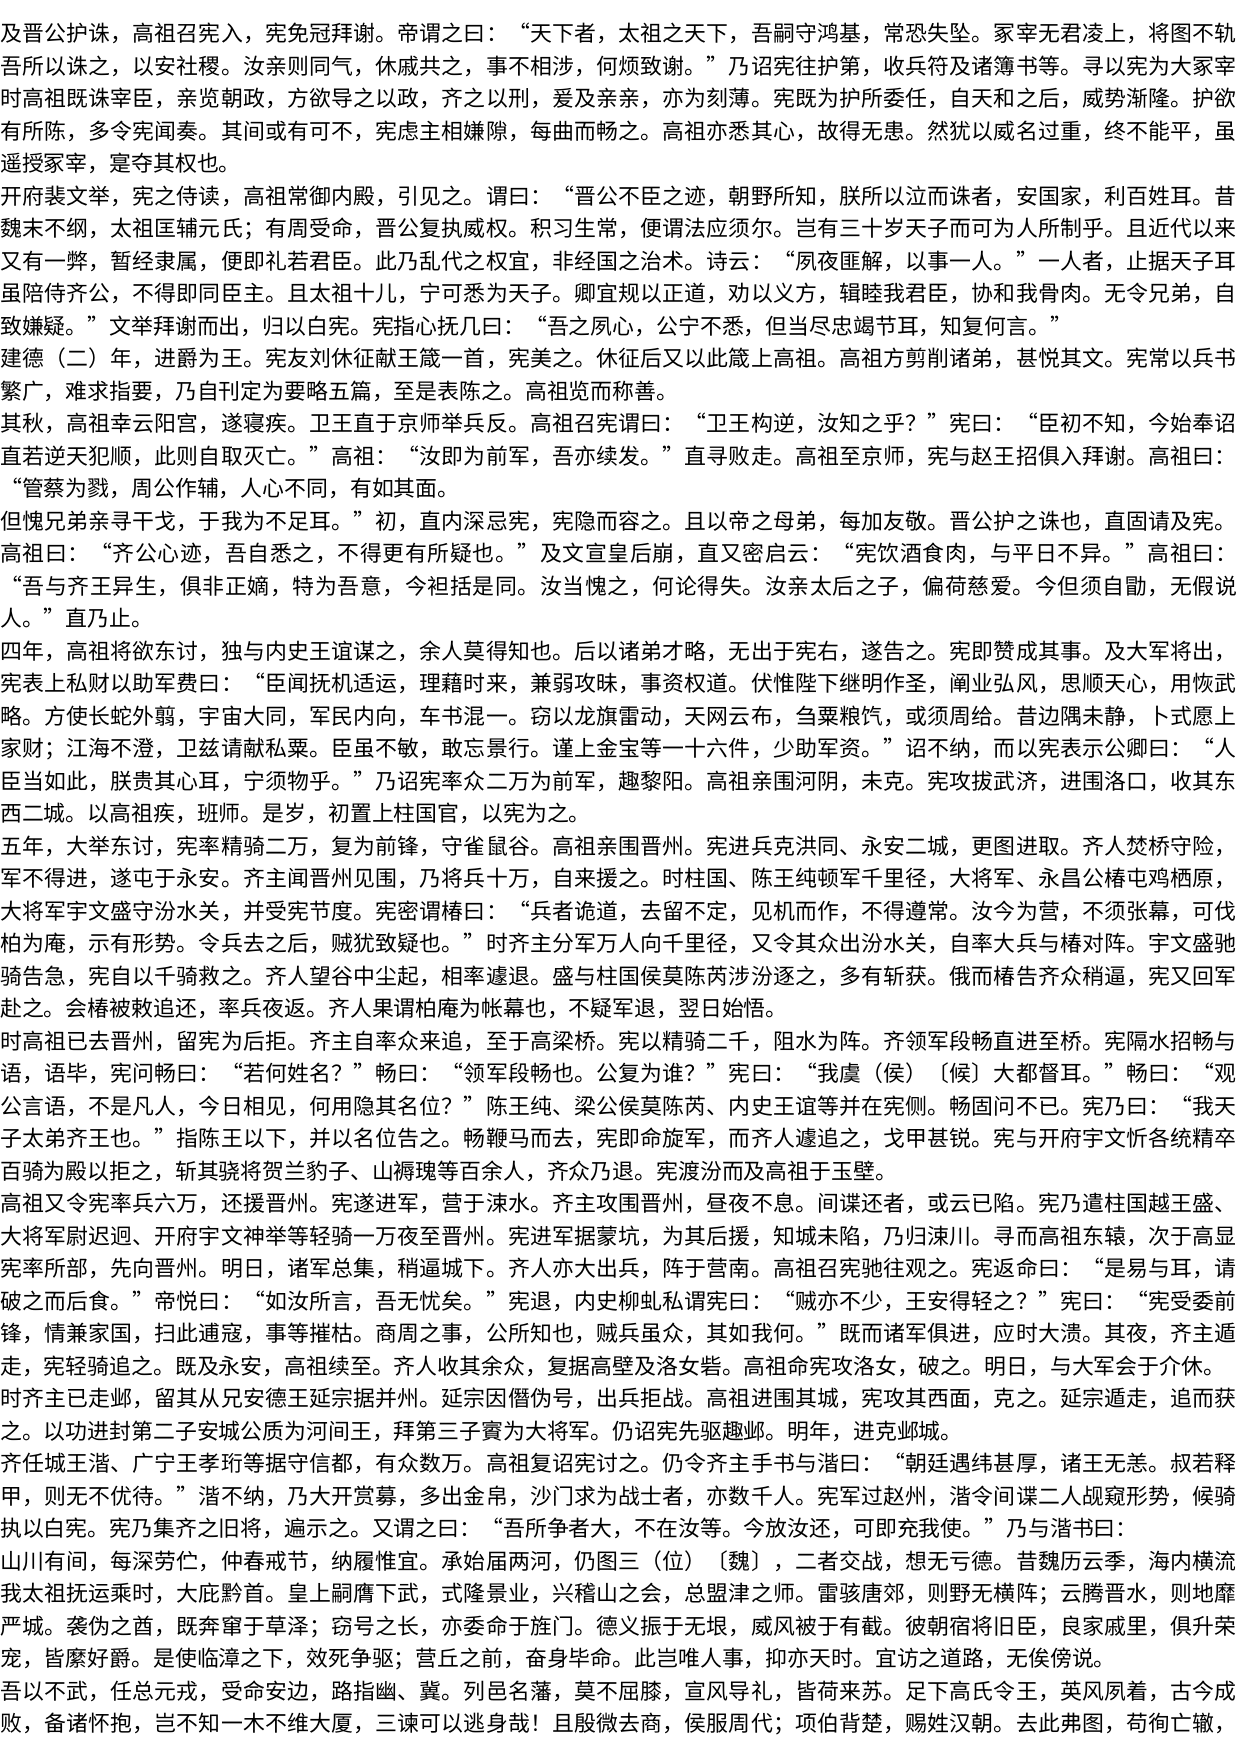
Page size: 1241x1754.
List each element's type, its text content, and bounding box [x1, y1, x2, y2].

text 五年，大举东讨，宪率精骑二万，复为前锋，守雀鼠谷。高祖亲围晋州。宪进兵克洪同、永安二城，更图进取。齐人焚桥守险，军不得进，遂屯于永安。齐主闻晋州见围，乃将兵十万，自来援之。时柱国、陈王纯顿军千里径，大将军、永昌公椿屯鸡栖原，大将军宇文盛守汾水关，并受宪节度。宪密谓椿曰：“兵者诡道，去留不定，见机而作，不得遵常。汝今为营，不须张幕，可伐柏为庵，示有形势。令兵去之后，贼犹致疑也。”时齐主分军万人向千里径，又令其众出汾水关，自率大兵与椿对阵。宇文盛驰骑告急，宪自以千骑救之。齐人望谷中尘起，相率遽退。盛与柱国侯莫陈芮涉汾逐之，多有斩获。俄而椿告齐众稍逼，宪又回军赴之。会椿被敕追还，率兵夜返。齐人果谓柏庵为帐幕也，不疑军退，翌日始悟。 [0, 828, 1240, 1023]
text 四年，高祖将欲东讨，独与内史王谊谋之，余人莫得知也。后以诸弟才略，无出于宪右，遂告之。宪即赞成其事。及大军将出，宪表上私财以助军费曰：“臣闻抚机适运，理藉时来，兼弱攻昧，事资权道。伏惟陛下继明作圣，阐业弘风，思顺天心，用恢武略。方使长蛇外翦，宇宙大同，军民内向，车书混一。窃以龙旗雷动，天网云布，刍粟粮饩，或须周给。昔边隅未静，卜式愿上家财；江海不澄，卫兹请献私粟。臣虽不敏，敢忘景行。谨上金宝等一十六件，少助军资。”诏不纳，而以宪表示公卿曰：“人臣当如此，朕贵其心耳，宁须物乎。”乃诏宪率众二万为前军，趣黎阳。高祖亲围河阴，未克。宪攻拔武济，进围洛口，收其东西二城。以高祖疾，班师。是岁，初置上柱国官，以宪为之。 [0, 633, 1240, 828]
text 高祖又令宪率兵六万，还援晋州。宪遂进军，营于涑水。齐主攻围晋州，昼夜不息。间谍还者，或云已陷。宪乃遣柱国越王盛、大将军尉迟迥、开府宇文神举等轻骑一万夜至晋州。宪进军据蒙坑，为其后援，知城未陷，乃归涑川。寻而高祖东辕，次于高显，宪率所部，先向晋州。明日，诸军总集，稍逼城下。齐人亦大出兵，阵于营南。高祖召宪驰往观之。宪返命曰：“是易与耳，请破之而后食。”帝悦曰：“如汝所言，吾无忧矣。”宪退，内史柳虬私谓宪曰：“贼亦不少，王安得轻之？”宪曰：“宪受委前锋，情兼家国，扫此逋寇，事等摧枯。商周之事，公所知也，贼兵虽众，其如我何。”既而诸军俱进，应时大溃。其夜，齐主遁走，宪轻骑追之。既及永安，高祖续至。齐人收其余众，复据高壁及洛女砦。高祖命宪攻洛女，破之。明日，与大军会于介休。 [0, 1186, 1240, 1381]
text 建德（二）年，进爵为王。宪友刘休征献王箴一首，宪美之。休征后又以此箴上高祖。高祖方剪削诸弟，甚悦其文。宪常以兵书繁广，难求指要，乃自刊定为要略五篇，至是表陈之。高祖览而称善。 [0, 341, 1240, 406]
text 齐任城王湝、广宁王孝珩等据守信都，有众数万。高祖复诏宪讨之。仍令齐主手书与湝曰：“朝廷遇纬甚厚，诸王无恙。叔若释甲，则无不优待。”湝不纳，乃大开赏募，多出金帛，沙门求为战士者，亦数千人。宪军过赵州，湝令间谍二人觇窥形势，候骑执以白宪。宪乃集齐之旧将，遍示之。又谓之曰：“吾所争者大，不在汝等。今放汝还，可即充我使。”乃与湝书曰： [0, 1446, 1240, 1543]
text 及晋公护诛，高祖召宪入，宪免冠拜谢。帝谓之曰：“天下者，太祖之天下，吾嗣守鸿基，常恐失坠。冢宰无君凌上，将图不轨，吾所以诛之，以安社稷。汝亲则同气，休戚共之，事不相涉，何烦致谢。”乃诏宪往护第，收兵符及诸簿书等。寻以宪为大冢宰。时高祖既诛宰臣，亲览朝政，方欲导之以政，齐之以刑，爰及亲亲，亦为刻薄。宪既为护所委任，自天和之后，威势渐隆。护欲有所陈，多令宪闻奏。其间或有可不，宪虑主相嫌隙，每曲而畅之。高祖亦悉其心，故得无患。然犹以威名过重，终不能平，虽遥授冢宰，寔夺其权也。 [0, 16, 1240, 178]
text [0, 1673, 1240, 1738]
text 其秋，高祖幸云阳宫，遂寝疾。卫王直于京师举兵反。高祖召宪谓曰：“卫王构逆，汝知之乎？”宪曰：“臣初不知，今始奉诏。直若逆天犯顺，此则自取灭亡。”高祖：“汝即为前军，吾亦续发。”直寻败走。高祖至京师，宪与赵王招俱入拜谢。高祖曰：“管蔡为戮，周公作辅，人心不同，有如其面。 [0, 406, 1240, 503]
text 山川有间，每深劳伫，仲春戒节，纳履惟宜。承始届两河，仍图三（位）〔魏〕，二者交战，想无亏德。昔魏历云季，海内横流，我太祖抚运乘时，大庇黔首。皇上嗣膺下武，式隆景业，兴稽山之会，总盟津之师。雷骇唐郊，则野无横阵；云腾晋水，则地靡严城。袭伪之酋，既奔窜于草泽；窃号之长，亦委命于旌门。德义振于无垠，威风被于有截。彼朝宿将旧臣，良家戚里，俱升荣宠，皆縻好爵。是使临漳之下，效死争驱；营丘之前，奋身毕命。此岂唯人事，抑亦天时。宜访之道路，无俟傍说。 [0, 1543, 1240, 1673]
text 但愧兄弟亲寻干戈，于我为不足耳。”初，直内深忌宪，宪隐而容之。且以帝之母弟，每加友敬。晋公护之诛也，直固请及宪。高祖曰：“齐公心迹，吾自悉之，不得更有所疑也。”及文宣皇后崩，直又密启云：“宪饮酒食肉，与平日不异。”高祖曰：“吾与齐王异生，俱非正嫡，特为吾意，今袒括是同。汝当愧之，何论得失。汝亲太后之子，偏荷慈爱。今但须自勖，无假说人。”直乃止。 [0, 503, 1240, 633]
text 时齐主已走邺，留其从兄安德王延宗据并州。延宗因僭伪号，出兵拒战。高祖进围其城，宪攻其西面，克之。延宗遁走，追而获之。以功进封第二子安城公质为河间王，拜第三子賨为大将军。仍诏宪先驱趣邺。明年，进克邺城。 [0, 1381, 1240, 1446]
text 时高祖已去晋州，留宪为后拒。齐主自率众来追，至于高梁桥。宪以精骑二千，阻水为阵。齐领军段畅直进至桥。宪隔水招畅与语，语毕，宪问畅曰：“若何姓名？”畅曰：“领军段畅也。公复为谁？”宪曰：“我虞（侯）〔候〕大都督耳。”畅曰：“观公言语，不是凡人，今日相见，何用隐其名位？”陈王纯、梁公侯莫陈芮、内史王谊等并在宪侧。畅固问不已。宪乃曰：“我天子太弟齐王也。”指陈王以下，并以名位告之。畅鞭马而去，宪即命旋军，而齐人遽追之，戈甲甚锐。宪与开府宇文忻各统精卒百骑为殿以拒之，斩其骁将贺兰豹子、山褥瑰等百余人，齐众乃退。宪渡汾而及高祖于玉壁。 [0, 1023, 1240, 1186]
text 开府裴文举，宪之侍读，高祖常御内殿，引见之。谓曰：“晋公不臣之迹，朝野所知，朕所以泣而诛者，安国家，利百姓耳。昔魏末不纲，太祖匡辅元氏；有周受命，晋公复执威权。积习生常，便谓法应须尔。岂有三十岁天子而可为人所制乎。且近代以来，又有一弊，暂经隶属，便即礼若君臣。此乃乱代之权宜，非经国之治术。诗云：“夙夜匪解，以事一人。”一人者，止据天子耳。虽陪侍齐公，不得即同臣主。且太祖十儿，宁可悉为天子。卿宜规以正道，劝以义方，辑睦我君臣，协和我骨肉。无令兄弟，自致嫌疑。”文举拜谢而出，归以白宪。宪指心抚几曰：“吾之夙心，公宁不悉，但当尽忠竭节耳，知复何言。” [0, 178, 1240, 341]
